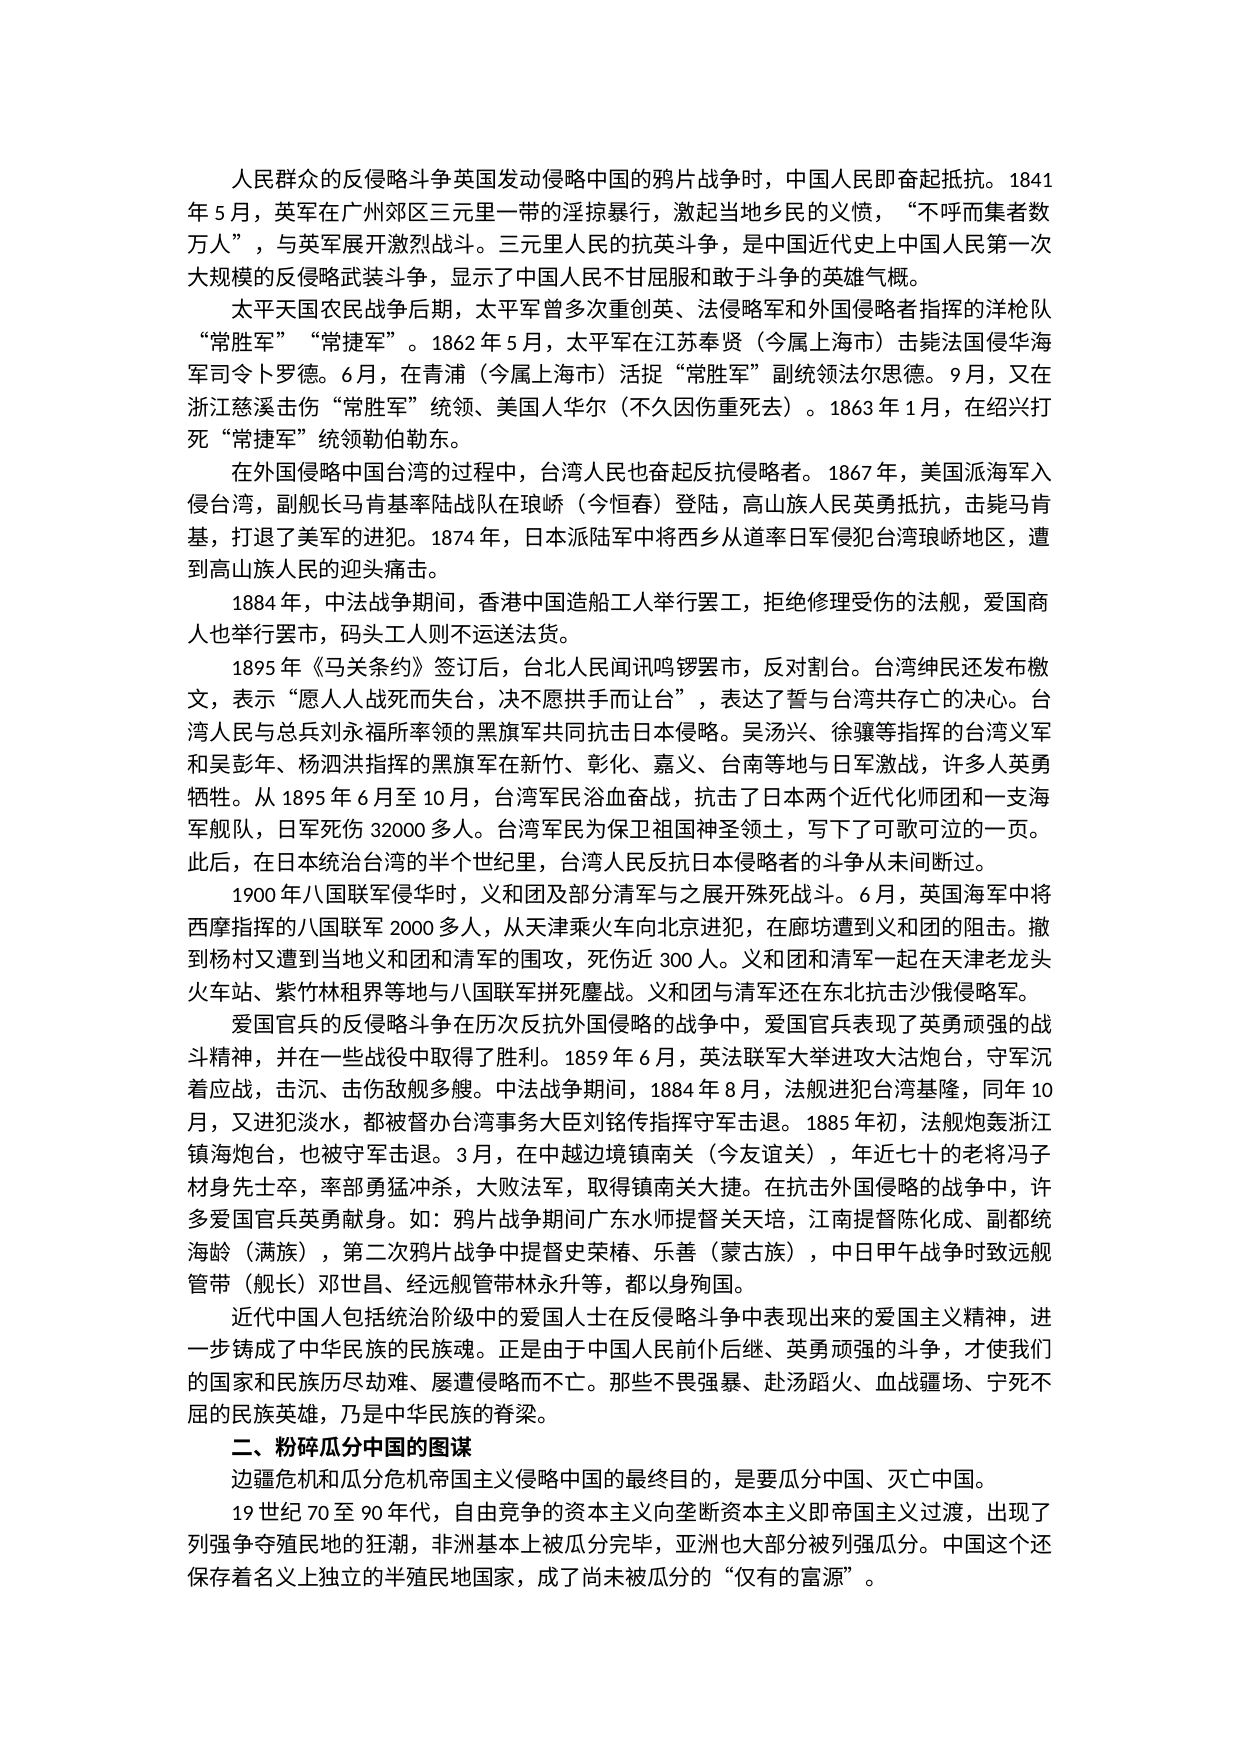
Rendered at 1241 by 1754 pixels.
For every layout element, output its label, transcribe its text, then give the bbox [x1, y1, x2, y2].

text 太平天国农民战争后期，太平军曾多次重创英、法侵略军和外国侵略者指挥的洋枪队“常胜军”“常捷军”。1862年5月，太平军在江苏奉贤（今属上海市）击毙法国侵华海军司令卜罗德。6月，在青浦（今属上海市）活捉“常胜军”副统领法尔思德。9月，又在浙江慈溪击伤“常胜军”统领、美国人华尔（不久因伤重死去）。1863年1月，在绍兴打死“常捷军”统领勒伯勒东。 [187, 292, 1053, 454]
text 1900年八国联军侵华时，义和团及部分清军与之展开殊死战斗。6月，英国海军中将西摩指挥的八国联军2000多人，从天津乘火车向北京进犯，在廊坊遭到义和团的阻击。撤到杨村又遭到当地义和团和清军的围攻，死伤近300人。义和团和清军一起在天津老龙头火车站、紫竹林租界等地与八国联军拼死鏖战。义和团与清军还在东北抗击沙俄侵略军。 [187, 877, 1053, 1007]
text 近代中国人包括统治阶级中的爱国人士在反侵略斗争中表现出来的爱国主义精神，进一步铸成了中华民族的民族魂。正是由于中国人民前仆后继、英勇顽强的斗争，才使我们的国家和民族历尽劫难、屡遭侵略而不亡。那些不畏强暴、赴汤蹈火、血战疆场、宁死不屈的民族英雄，乃是中华民族的脊梁。 [187, 1299, 1053, 1429]
text 人民群众的反侵略斗争英国发动侵略中国的鸦片战争时，中国人民即奋起抵抗。1841年5月，英军在广州郊区三元里一带的淫掠暴行，激起当地乡民的义愤，“不呼而集者数万人”，与英军展开激烈战斗。三元里人民的抗英斗争，是中国近代史上中国人民第一次大规模的反侵略武装斗争，显示了中国人民不甘屈服和敢于斗争的英雄气概。 [187, 162, 1053, 292]
text 边疆危机和瓜分危机帝国主义侵略中国的最终目的，是要瓜分中国、灭亡中国。 [187, 1462, 1053, 1494]
text 二、粉碎瓜分中国的图谋 [187, 1429, 1053, 1462]
text 1895年《马关条约》签订后，台北人民闻讯鸣锣罢市，反对割台。台湾绅民还发布檄文，表示“愿人人战死而失台，决不愿拱手而让台”，表达了誓与台湾共存亡的决心。台湾人民与总兵刘永福所率领的黑旗军共同抗击日本侵略。吴汤兴、徐骧等指挥的台湾义军和吴彭年、杨泗洪指挥的黑旗军在新竹、彰化、嘉义、台南等地与日军激战，许多人英勇牺牲。从1895年6月至10月，台湾军民浴血奋战，抗击了日本两个近代化师团和一支海军舰队，日军死伤32000多人。台湾军民为保卫祖国神圣领土，写下了可歌可泣的一页。此后，在日本统治台湾的半个世纪里，台湾人民反抗日本侵略者的斗争从未间断过。 [187, 649, 1053, 877]
text 在外国侵略中国台湾的过程中，台湾人民也奋起反抗侵略者。1867年，美国派海军入侵台湾，副舰长马肯基率陆战队在琅峤（今恒春）登陆，高山族人民英勇抵抗，击毙马肯基，打退了美军的进犯。1874年，日本派陆军中将西乡从道率日军侵犯台湾琅峤地区，遭到高山族人民的迎头痛击。 [187, 454, 1053, 584]
text 爱国官兵的反侵略斗争在历次反抗外国侵略的战争中，爱国官兵表现了英勇顽强的战斗精神，并在一些战役中取得了胜利。1859年6月，英法联军大举进攻大沽炮台，守军沉着应战，击沉、击伤敌舰多艘。中法战争期间，1884年8月，法舰进犯台湾基隆，同年10月，又进犯淡水，都被督办台湾事务大臣刘铭传指挥守军击退。1885年初，法舰炮轰浙江镇海炮台，也被守军击退。3月，在中越边境镇南关（今友谊关），年近七十的老将冯子材身先士卒，率部勇猛冲杀，大败法军，取得镇南关大捷。在抗击外国侵略的战争中，许多爱国官兵英勇献身。如：鸦片战争期间广东水师提督关天培，江南提督陈化成、副都统海龄（满族），第二次鸦片战争中提督史荣椿、乐善（蒙古族），中日甲午战争时致远舰管带（舰长）邓世昌、经远舰管带林永升等，都以身殉国。 [187, 1007, 1053, 1299]
text 1884年，中法战争期间，香港中国造船工人举行罢工，拒绝修理受伤的法舰，爱国商人也举行罢市，码头工人则不运送法货。 [187, 584, 1053, 649]
text 19世纪70至90年代，自由竞争的资本主义向垄断资本主义即帝国主义过渡，出现了列强争夺殖民地的狂潮，非洲基本上被瓜分完毕，亚洲也大部分被列强瓜分。中国这个还保存着名义上独立的半殖民地国家，成了尚未被瓜分的“仅有的富源”。 [187, 1494, 1053, 1592]
